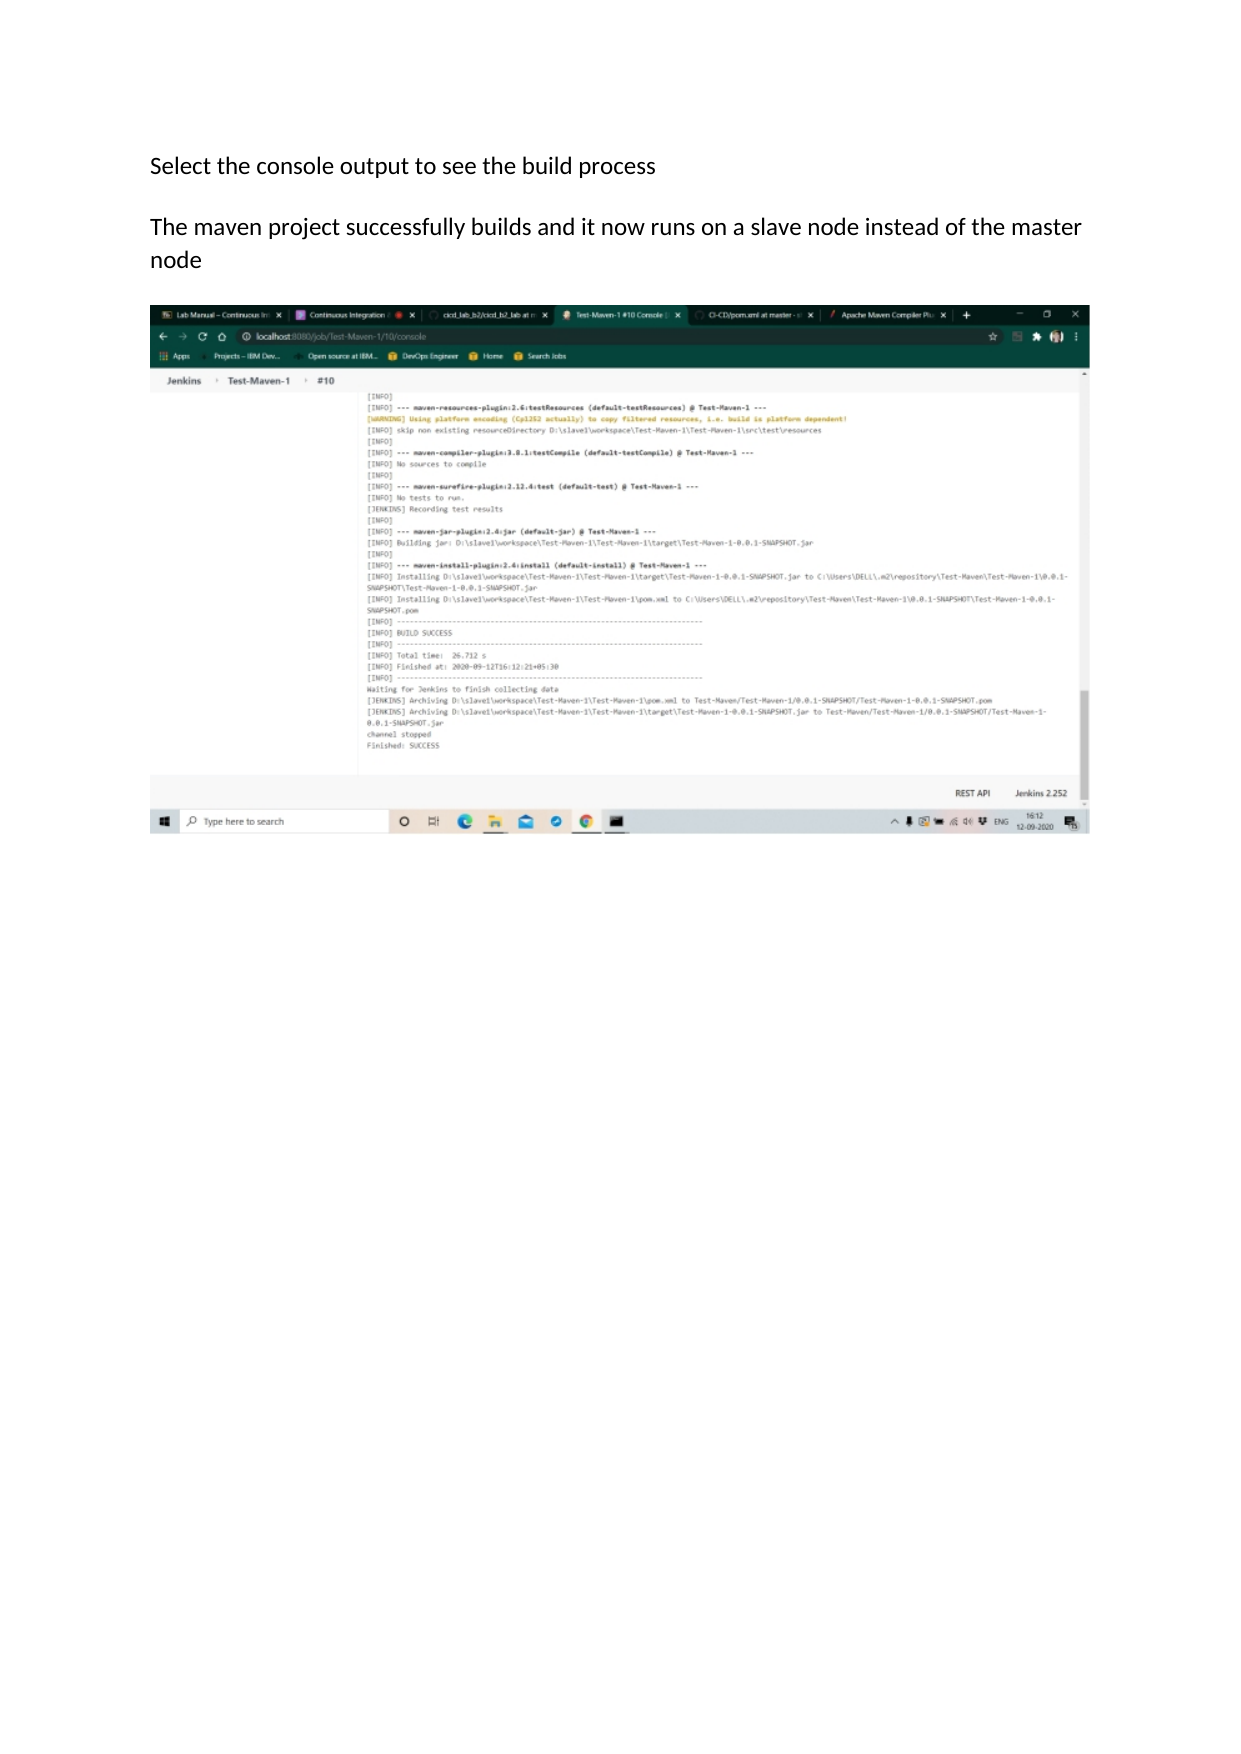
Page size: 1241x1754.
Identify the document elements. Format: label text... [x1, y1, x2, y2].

text The maven project successfully builds and it now runs on a slave node instead of the master node [150, 211, 1090, 274]
text Select the console output to see the build process [150, 150, 1090, 181]
picture [150, 305, 1091, 835]
